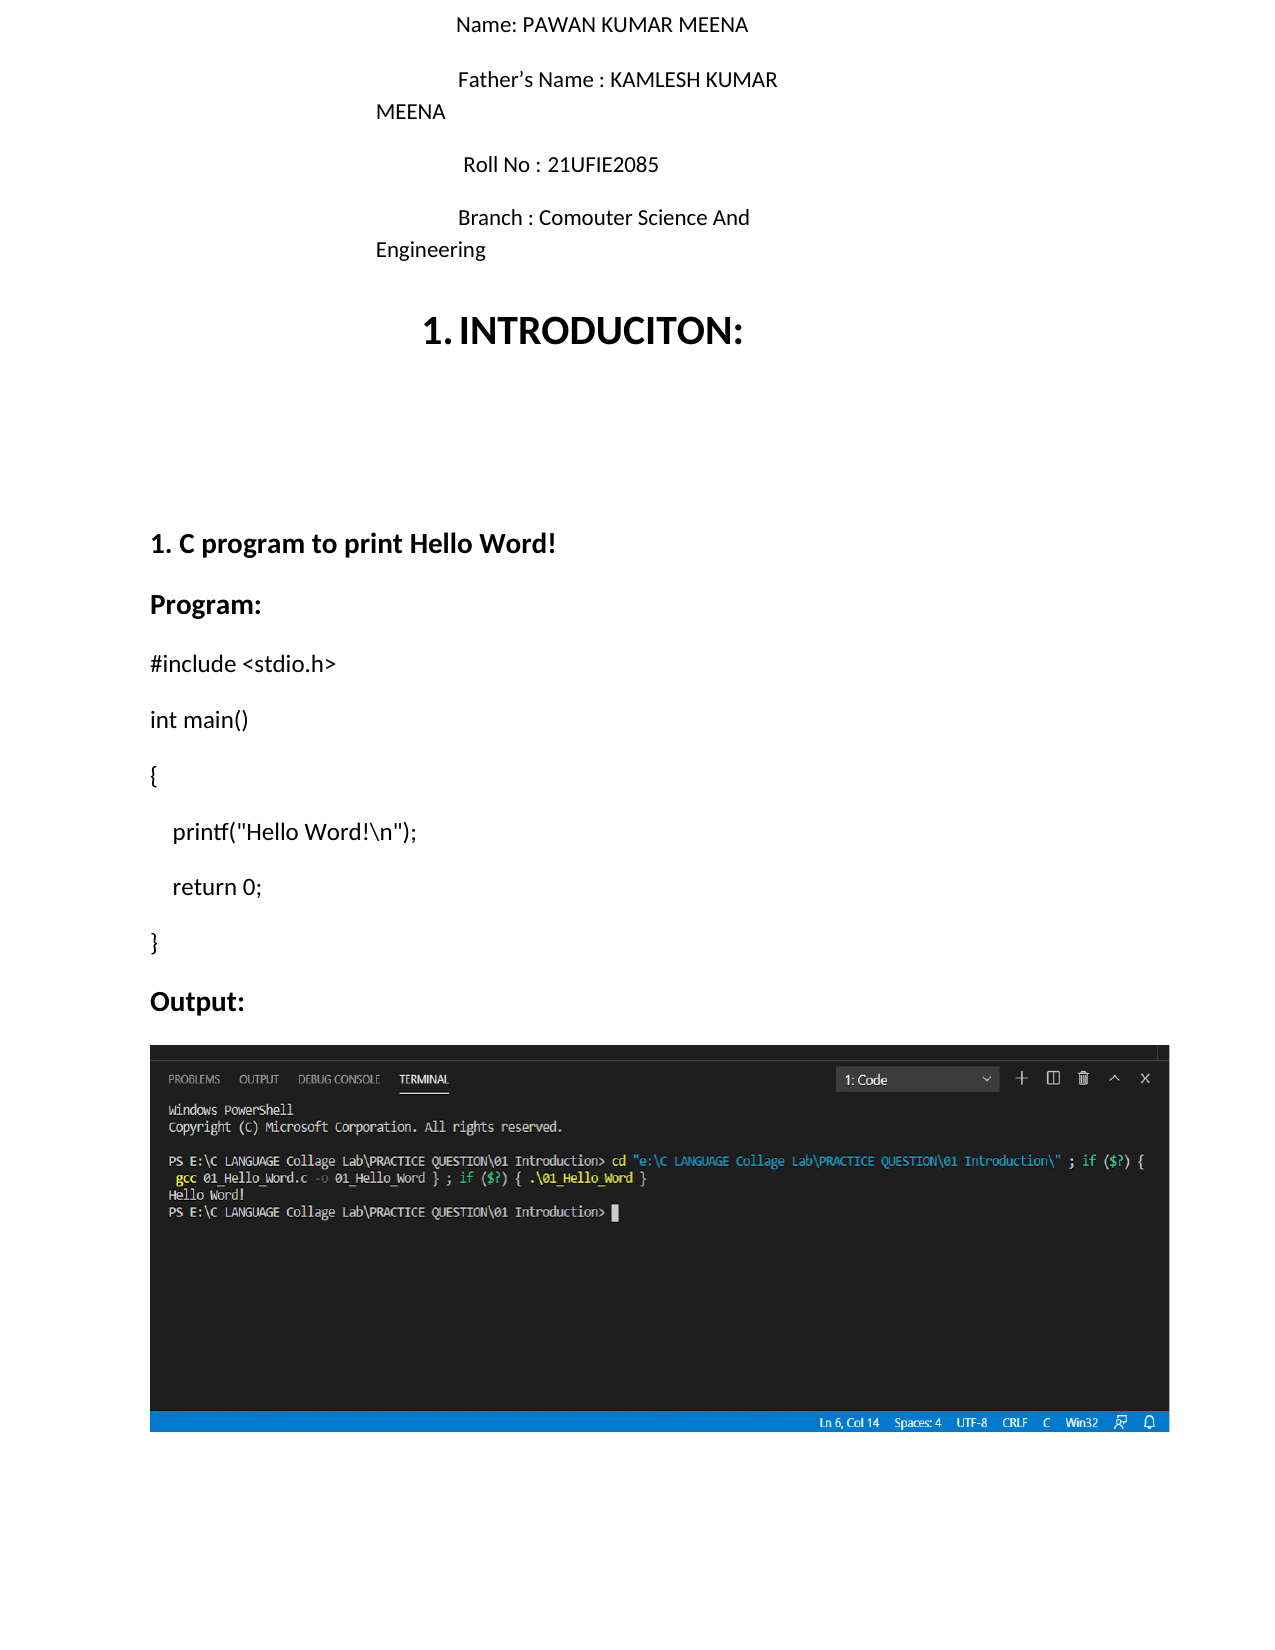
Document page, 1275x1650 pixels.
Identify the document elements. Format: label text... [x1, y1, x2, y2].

list INTRODUCITON: [421, 158, 1125, 355]
text Program: [150, 586, 1125, 622]
text 1. C program to print Hello Word! [150, 525, 1125, 560]
text { [150, 760, 1125, 790]
text printf("Hello Word!\n"); [150, 816, 1125, 846]
text } [150, 927, 1125, 958]
text #include <stdio.h> [150, 648, 1125, 679]
text Output: [150, 983, 1125, 1019]
text int main() [150, 704, 1125, 734]
text return 0; [150, 872, 1125, 902]
picture [150, 1045, 1170, 1432]
